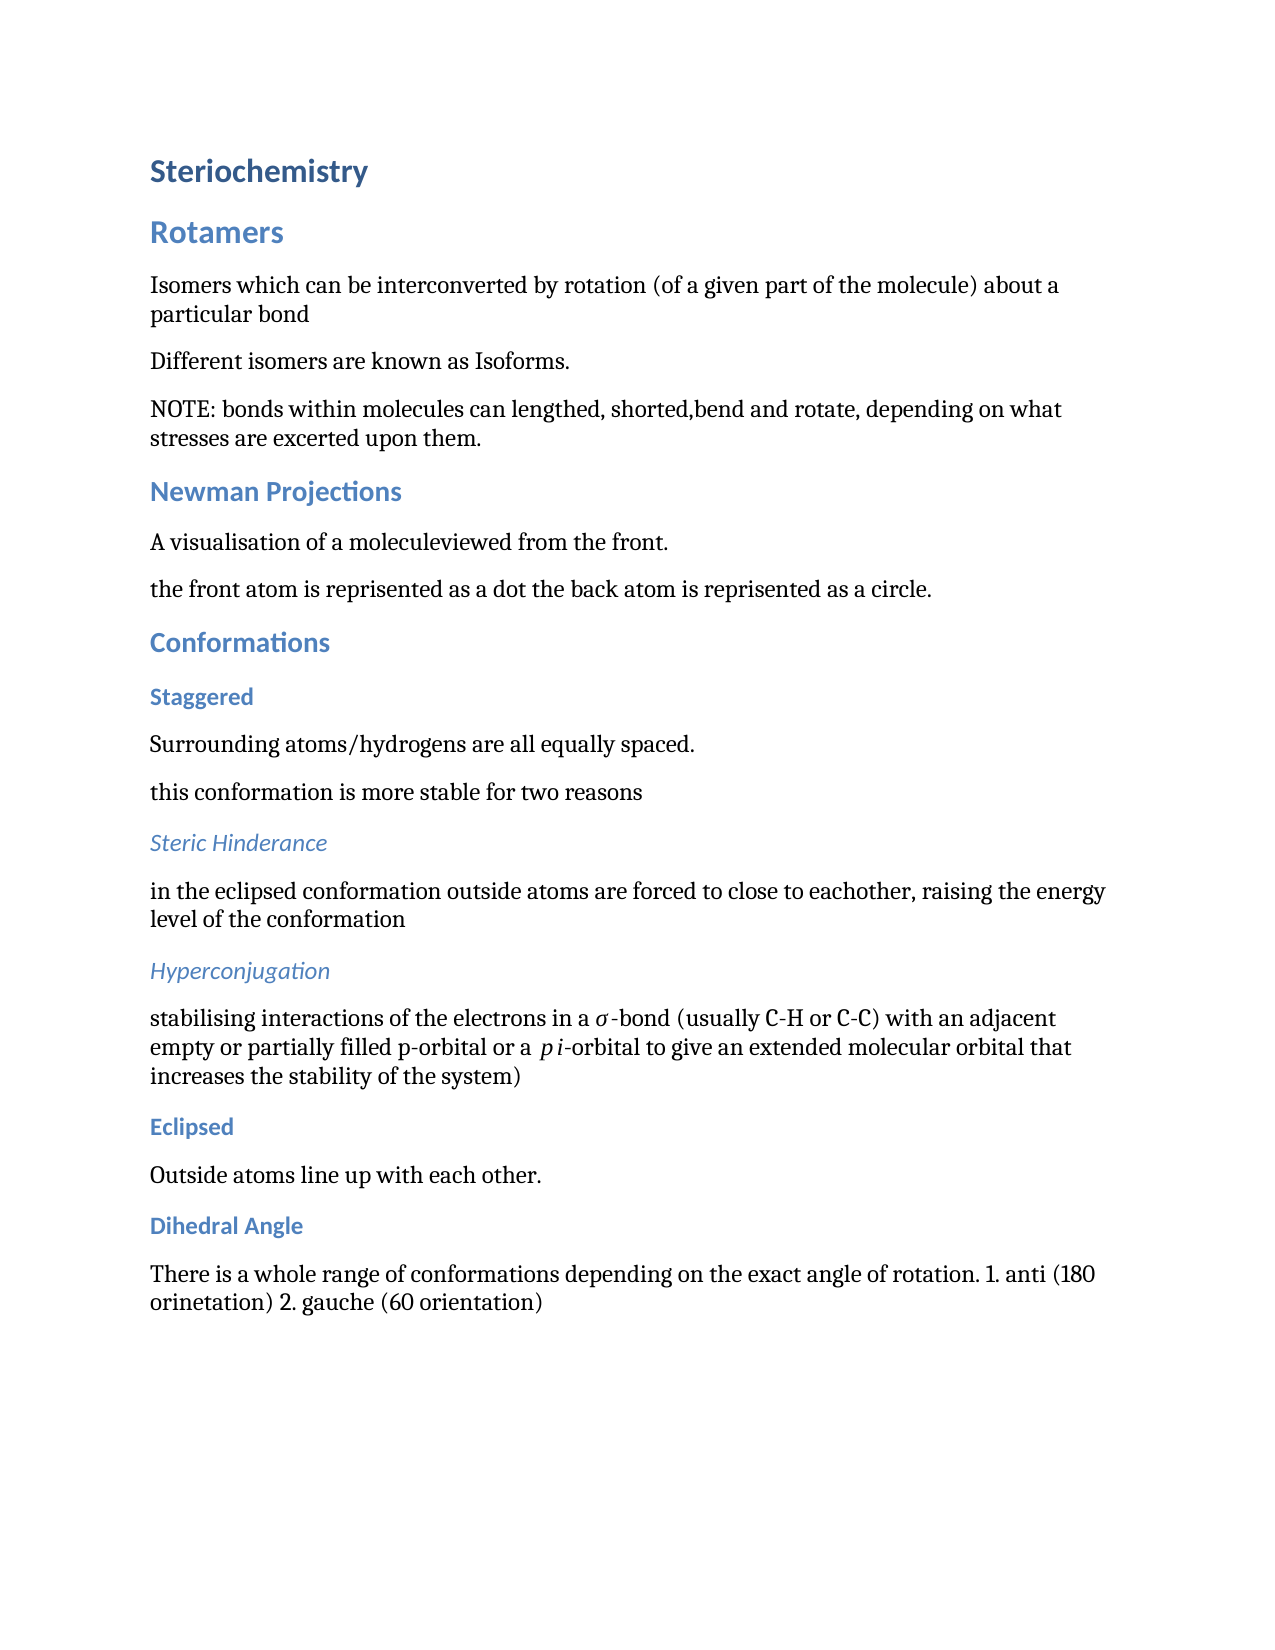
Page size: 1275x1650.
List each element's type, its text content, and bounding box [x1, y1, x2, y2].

subtitle Rotamers [150, 212, 1125, 252]
subtitle Conformations [150, 624, 1125, 660]
subtitle Newman Projections [150, 473, 1125, 509]
text this conformation is more stable for two reasons [150, 778, 1125, 807]
subtitle Steric Hinderance [150, 827, 1125, 858]
text Outside atoms line up with each other. [150, 1161, 1125, 1189]
text Isomers which can be interconverted by rotation (of a given part of the molecule) about a particular bond [150, 271, 1125, 328]
text There is a whole range of conformations depending on the exact angle of rotation. 1. anti (180 orinetation) 2. gauche (60 orientation) [150, 1259, 1125, 1317]
text the front atom is reprisented as a dot the back atom is reprisented as a circle. [150, 575, 1125, 604]
text Different isomers are known as Isoforms. [150, 347, 1125, 376]
subtitle Hyperconjugation [150, 955, 1125, 986]
text stabilising interactions of the electrons in a -bond (usually C-H or C-C) with an adjacent empty or partially filled p-orbital or a -orbital to give an extended molecular orbital that increases the stability of the system) [150, 1004, 1125, 1091]
subtitle Steriochemistry [150, 150, 1125, 191]
text in the eclipsed conformation outside atoms are forced to close to eachother, raising the energy level of the conformation [150, 877, 1125, 934]
text NOTE: bonds within molecules can lengthed, shorted,bend and rotate, depending on what stresses are excerted upon them. [150, 395, 1125, 452]
subtitle Staggered [150, 681, 1125, 712]
subtitle Eclipsed [150, 1111, 1125, 1142]
text Surrounding atoms/hydrogens are all equally spaced. [150, 730, 1125, 759]
text A visualisation of a moleculeviewed from the front. [150, 527, 1125, 556]
subtitle Dihedral Angle [150, 1210, 1125, 1241]
